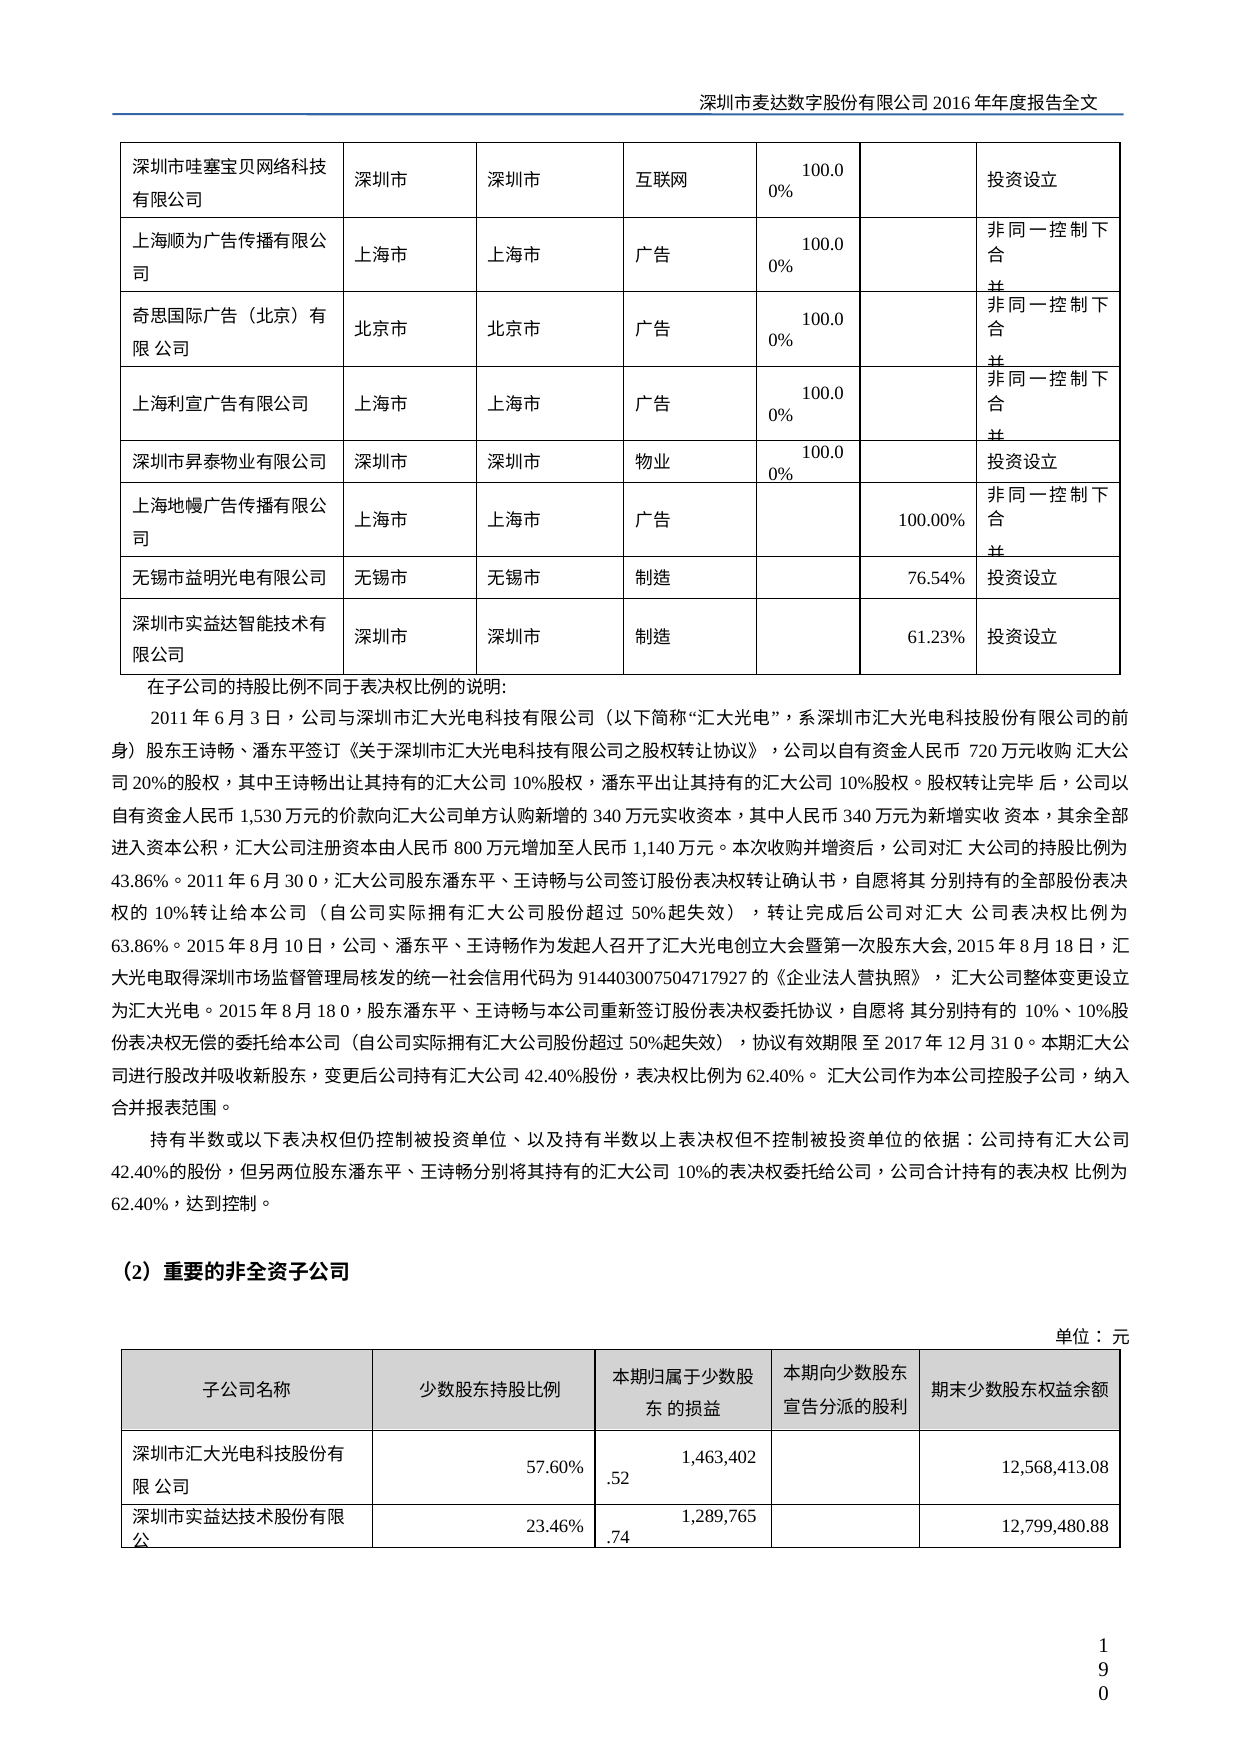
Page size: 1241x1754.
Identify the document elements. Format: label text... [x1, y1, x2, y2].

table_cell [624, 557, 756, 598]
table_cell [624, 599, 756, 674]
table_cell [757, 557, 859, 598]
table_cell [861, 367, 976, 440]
text 持有半数或以下表决权但仍控制被投资单位、以及持有半数以上表决权但不控制被投资单位的依据：公司持有汇大公司 42.40%的股份，但另两位股东潘东平、王诗畅分别将其持有的汇大公司10%的表决权委托给公司，公司合计持有的表决权 比例为62.40%，达到控制。 [111, 1121, 1130, 1217]
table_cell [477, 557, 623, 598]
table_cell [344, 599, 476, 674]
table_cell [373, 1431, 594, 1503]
text 单位： 元 [111, 1325, 1130, 1349]
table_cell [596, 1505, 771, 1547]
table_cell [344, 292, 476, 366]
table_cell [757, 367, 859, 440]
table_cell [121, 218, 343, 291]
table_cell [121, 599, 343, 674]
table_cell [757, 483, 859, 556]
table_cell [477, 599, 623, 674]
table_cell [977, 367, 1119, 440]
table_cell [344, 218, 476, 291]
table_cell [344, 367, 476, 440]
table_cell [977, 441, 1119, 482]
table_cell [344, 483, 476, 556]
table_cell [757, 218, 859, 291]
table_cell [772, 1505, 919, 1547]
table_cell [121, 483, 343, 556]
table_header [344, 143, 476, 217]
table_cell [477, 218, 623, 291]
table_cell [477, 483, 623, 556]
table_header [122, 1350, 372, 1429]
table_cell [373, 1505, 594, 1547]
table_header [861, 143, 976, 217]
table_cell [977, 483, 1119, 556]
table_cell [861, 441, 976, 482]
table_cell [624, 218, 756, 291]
text 在子公司的持股比例不同于表决权比例的说明: [147, 675, 1130, 699]
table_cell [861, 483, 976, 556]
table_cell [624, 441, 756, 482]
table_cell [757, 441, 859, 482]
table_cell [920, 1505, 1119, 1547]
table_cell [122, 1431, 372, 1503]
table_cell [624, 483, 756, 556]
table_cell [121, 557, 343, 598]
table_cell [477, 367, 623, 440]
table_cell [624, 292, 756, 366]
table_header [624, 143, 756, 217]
text （2）重要的非全资子公司 [111, 1257, 1130, 1285]
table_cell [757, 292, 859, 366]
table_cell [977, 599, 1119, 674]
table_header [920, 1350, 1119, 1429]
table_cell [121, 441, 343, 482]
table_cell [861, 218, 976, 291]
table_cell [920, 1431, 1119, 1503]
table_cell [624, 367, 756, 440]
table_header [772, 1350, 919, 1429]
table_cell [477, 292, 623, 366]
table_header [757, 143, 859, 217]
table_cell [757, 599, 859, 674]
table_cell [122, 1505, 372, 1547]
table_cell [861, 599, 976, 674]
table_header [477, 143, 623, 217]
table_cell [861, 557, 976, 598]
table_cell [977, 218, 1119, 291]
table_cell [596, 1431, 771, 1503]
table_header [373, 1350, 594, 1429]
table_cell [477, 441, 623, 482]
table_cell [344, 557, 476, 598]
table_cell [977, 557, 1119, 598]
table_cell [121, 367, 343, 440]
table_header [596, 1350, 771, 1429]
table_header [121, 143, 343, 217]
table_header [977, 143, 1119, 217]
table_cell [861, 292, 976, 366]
text 2011年6月3日，公司与深圳市汇大光电科技有限公司（以下简称“汇大光电”，系深圳市汇大光电科技股份有限公司的前 身）股东王诗畅、潘东平签订《关于深圳市汇大光电科技有限公司之股权转让协议》，公司以自有资金人民币720万元收购 汇大公司20%的股权，其中王诗畅出让其持有的汇大公司10%股权，潘东平出让其持有的汇大公司10%股权。股权转让完毕 后，公司以自有资金人民币1,530万元的价款向汇大公司单方认购新增的340万元实收资本，其中人民币340万元为新增实收 资本，其余全部进入资本公积，汇大公司注册资本由人民币800万元增加至人民币1,140万元。本次收购并增资后，公司对汇 大公司的持股比例为43.86%。2011年6月30 0，汇大公司股东潘东平、王诗畅与公司签订股份表决权转让确认书，自愿将其 分别持有的全部股份表决权的10%转让给本公司（自公司实际拥有汇大公司股份超过50%起失效），转让完成后公司对汇大 公司表决权比例为63.86%。2015年8月10日，公司、潘东平、王诗畅作为发起人召开了汇大光电创立大会暨第一次股东大会, 2015年8月18日，汇大光电取得深圳市场监督管理局核发的统一社会信用代码为914403007504717927的《企业法人营执照》， 汇大公司整体变更设立为汇大光电。2015年8月18 0，股东潘东平、王诗畅与本公司重新签订股份表决权委托协议，自愿将 其分别持有的10%、10%股份表决权无偿的委托给本公司（自公司实际拥有汇大公司股份超过50%起失效），协议有效期限 至2017年12月31 0。本期汇大公司进行股改并吸收新股东，变更后公司持有汇大公司42.40%股份，表决权比例为62.40%。 汇大公司作为本公司控股子公司，纳入合并报表范围。 [111, 699, 1130, 1121]
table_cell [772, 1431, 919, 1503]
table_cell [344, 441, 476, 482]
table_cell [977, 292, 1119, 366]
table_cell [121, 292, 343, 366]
